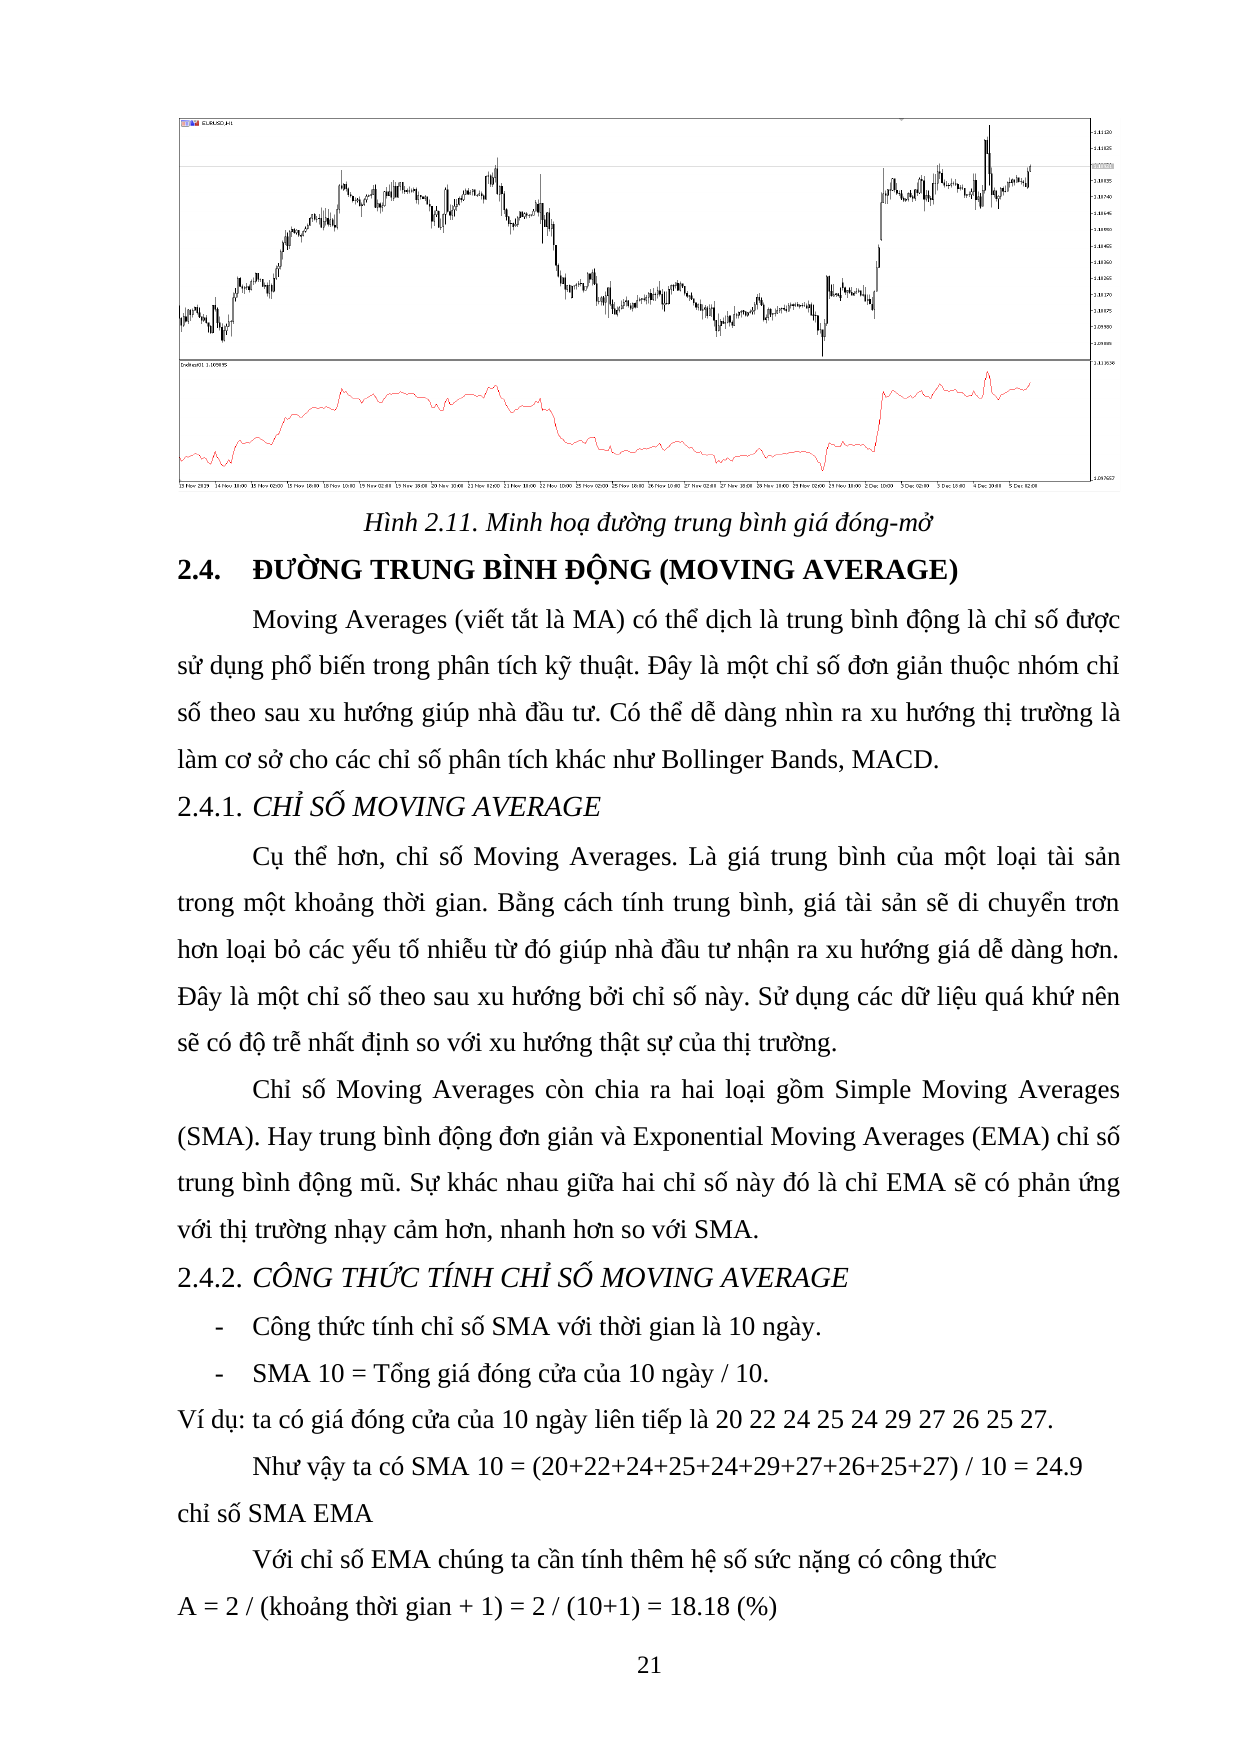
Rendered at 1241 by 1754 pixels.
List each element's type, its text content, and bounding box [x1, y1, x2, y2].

text A = 2 / (khoảng thời gian + 1) = 2 / (10+1) = 18.18 (%) [177, 1590, 1122, 1621]
text Moving Averages (viết tắt là MA) có thể dịch là trung bình động là chỉ số được sử dụng phổ biến trong phân tích kỹ thuật. Đây là một chỉ số đơn giản thuộc nhóm chỉ số theo sau xu hướng giúp nhà đầu tư. Có thể dễ dàng nhìn ra xu hướng thị trường là làm cơ sở cho các chỉ số phân tích khác như Bollinger Bands, MACD. [177, 603, 1122, 774]
picture [178, 118, 1121, 492]
list CHỈ SỐ MOVING AVERAGE [177, 789, 1122, 823]
list SMA 10 = Tổng giá đóng cửa của 10 ngày / 10. [214, 1357, 1122, 1388]
text Với chỉ số EMA chúng ta cần tính thêm hệ số sức nặng có công thức [177, 1543, 1122, 1574]
text Hình 2.11. Minh hoạ đường trung bình giá đóng-mở [177, 506, 1122, 537]
text Chỉ số Moving Averages còn chia ra hai loại gồm Simple Moving Averages (SMA). Hay trung bình động đơn giản và Exponential Moving Averages (EMA) chỉ số trung bình động mũ. Sự khác nhau giữa hai chỉ số này đó là chỉ EMA sẽ có phản ứng với thị trường nhạy cảm hơn, nhanh hơn so với SMA. [177, 1073, 1122, 1244]
text Cụ thể hơn, chỉ số Moving Averages. Là giá trung bình của một loại tài sản trong một khoảng thời gian. Bằng cách tính trung bình, giá tài sản sẽ di chuyển trơn hơn loại bỏ các yếu tố nhiễu từ đó giúp nhà đầu tư nhận ra xu hướng giá dễ dàng hơn. Đây là một chỉ số theo sau xu hướng bởi chỉ số này. Sử dụng các dữ liệu quá khứ nên sẽ có độ trễ nhất định so với xu hướng thật sự của thị trường. [177, 840, 1122, 1058]
list CÔNG THỨC TÍNH CHỈ SỐ MOVING AVERAGE [177, 1260, 1122, 1293]
list Công thức tính chỉ số SMA với thời gian là 10 ngày. [214, 1310, 1122, 1341]
text chỉ số SMA EMA [177, 1497, 1122, 1528]
text Như vậy ta có SMA 10 = (20+22+24+25+24+29+27+26+25+27) / 10 = 24.9 [177, 1450, 1122, 1481]
list ĐƯỜNG TRUNG BÌNH ĐỘNG (MOVING AVERAGE) [177, 552, 1122, 586]
text Ví dụ: ta có giá đóng cửa của 10 ngày liên tiếp là 20 22 24 25 24 29 27 26 25 27. [177, 1403, 1122, 1434]
